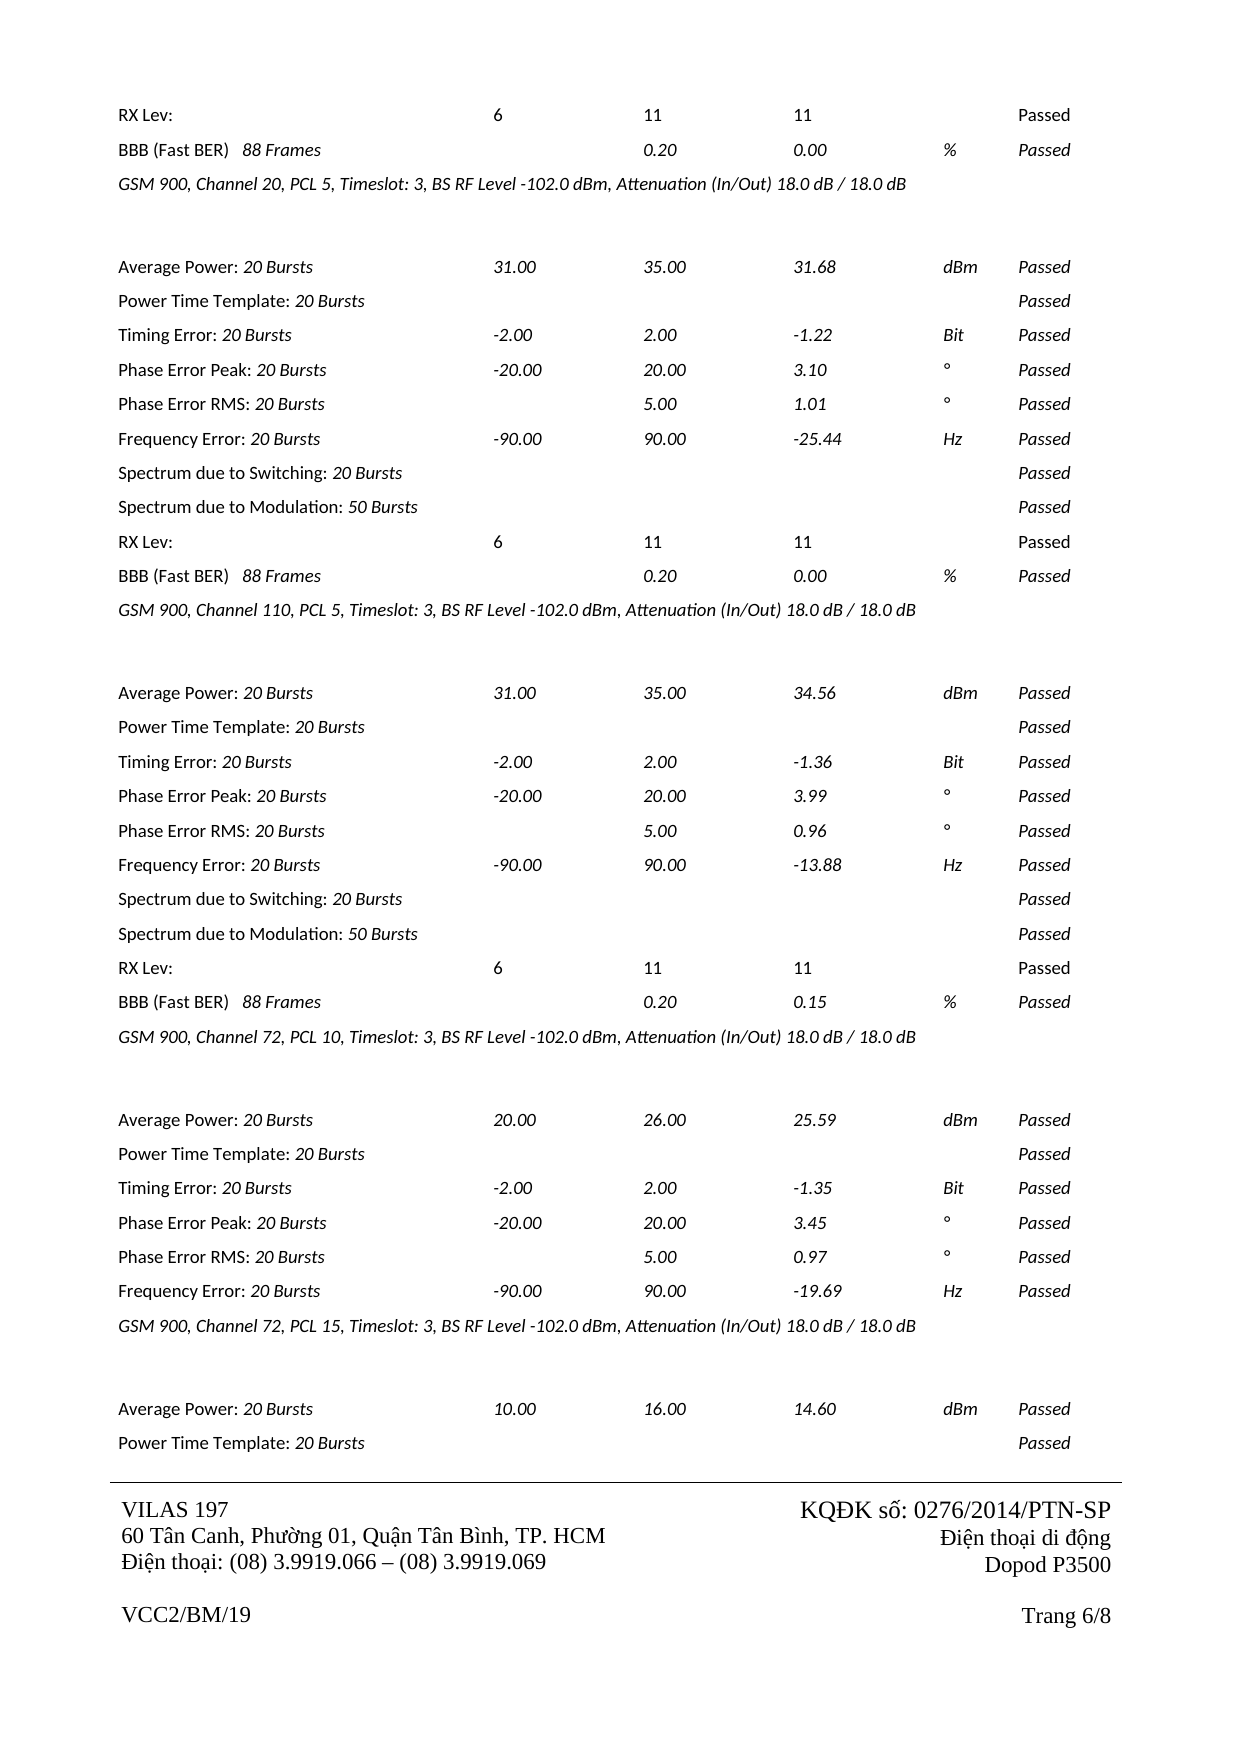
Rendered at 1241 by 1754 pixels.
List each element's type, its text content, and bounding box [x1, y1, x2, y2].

text Frequency Error: 20 Bursts -90.00 90.00 -25.44 Hz Passed [118, 427, 1122, 450]
text BBB (Fast BER) 88 Frames 0.20 0.15 % Passed [118, 991, 1122, 1014]
text Phase Error Peak: 20 Bursts -20.00 20.00 3.10 ° Passed [118, 358, 1122, 381]
text Timing Error: 20 Bursts -2.00 2.00 -1.35 Bit Passed [118, 1177, 1122, 1199]
text Frequency Error: 20 Bursts -90.00 90.00 -19.69 Hz Passed [118, 1280, 1122, 1303]
text Phase Error RMS: 20 Bursts 5.00 0.97 ° Passed [118, 1245, 1122, 1268]
text BBB (Fast BER) 88 Frames 0.20 0.00 % Passed [118, 138, 1122, 161]
text Phase Error Peak: 20 Bursts -20.00 20.00 3.45 ° Passed [118, 1211, 1122, 1234]
text Power Time Template: 20 Bursts Passed [118, 716, 1122, 739]
text GSM 900, Channel 20, PCL 5, Timeslot: 3, BS RF Level -102.0 dBm, Attenuation (In/Out) 18.0 dB / 18.0 dB [118, 172, 1122, 195]
text Power Time Template: 20 Bursts Passed [118, 1142, 1122, 1165]
text RX Lev: 6 11 11 Passed [118, 103, 1122, 126]
text Phase Error RMS: 20 Bursts 5.00 1.01 ° Passed [118, 392, 1122, 415]
text Frequency Error: 20 Bursts -90.00 90.00 -13.88 Hz Passed [118, 853, 1122, 876]
text Power Time Template: 20 Bursts Passed [118, 289, 1122, 312]
text Spectrum due to Modulation: 50 Bursts Passed [118, 496, 1122, 518]
text GSM 900, Channel 72, PCL 15, Timeslot: 3, BS RF Level -102.0 dBm, Attenuation (In/Out) 18.0 dB / 18.0 dB [118, 1314, 1122, 1337]
text GSM 900, Channel 72, PCL 10, Timeslot: 3, BS RF Level -102.0 dBm, Attenuation (In/Out) 18.0 dB / 18.0 dB [118, 1025, 1122, 1048]
text Spectrum due to Switching: 20 Bursts Passed [118, 461, 1122, 484]
text BBB (Fast BER) 88 Frames 0.20 0.00 % Passed [118, 564, 1122, 587]
text Phase Error RMS: 20 Bursts 5.00 0.96 ° Passed [118, 819, 1122, 842]
text Power Time Template: 20 Bursts Passed [118, 1431, 1122, 1454]
text Average Power: 20 Bursts 31.00 35.00 31.68 dBm Passed [118, 255, 1122, 278]
text Spectrum due to Switching: 20 Bursts Passed [118, 888, 1122, 911]
text Average Power: 20 Bursts 10.00 16.00 14.60 dBm Passed [118, 1397, 1122, 1420]
text RX Lev: 6 11 11 Passed [118, 956, 1122, 979]
text Phase Error Peak: 20 Bursts -20.00 20.00 3.99 ° Passed [118, 784, 1122, 807]
text RX Lev: 6 11 11 Passed [118, 530, 1122, 553]
text Average Power: 20 Bursts 31.00 35.00 34.56 dBm Passed [118, 681, 1122, 704]
text Timing Error: 20 Bursts -2.00 2.00 -1.22 Bit Passed [118, 324, 1122, 347]
text Spectrum due to Modulation: 50 Bursts Passed [118, 922, 1122, 945]
text Average Power: 20 Bursts 20.00 26.00 25.59 dBm Passed [118, 1108, 1122, 1131]
text GSM 900, Channel 110, PCL 5, Timeslot: 3, BS RF Level -102.0 dBm, Attenuation (In/Out) 18.0 dB / 18.0 dB [118, 599, 1122, 622]
text Timing Error: 20 Bursts -2.00 2.00 -1.36 Bit Passed [118, 750, 1122, 773]
